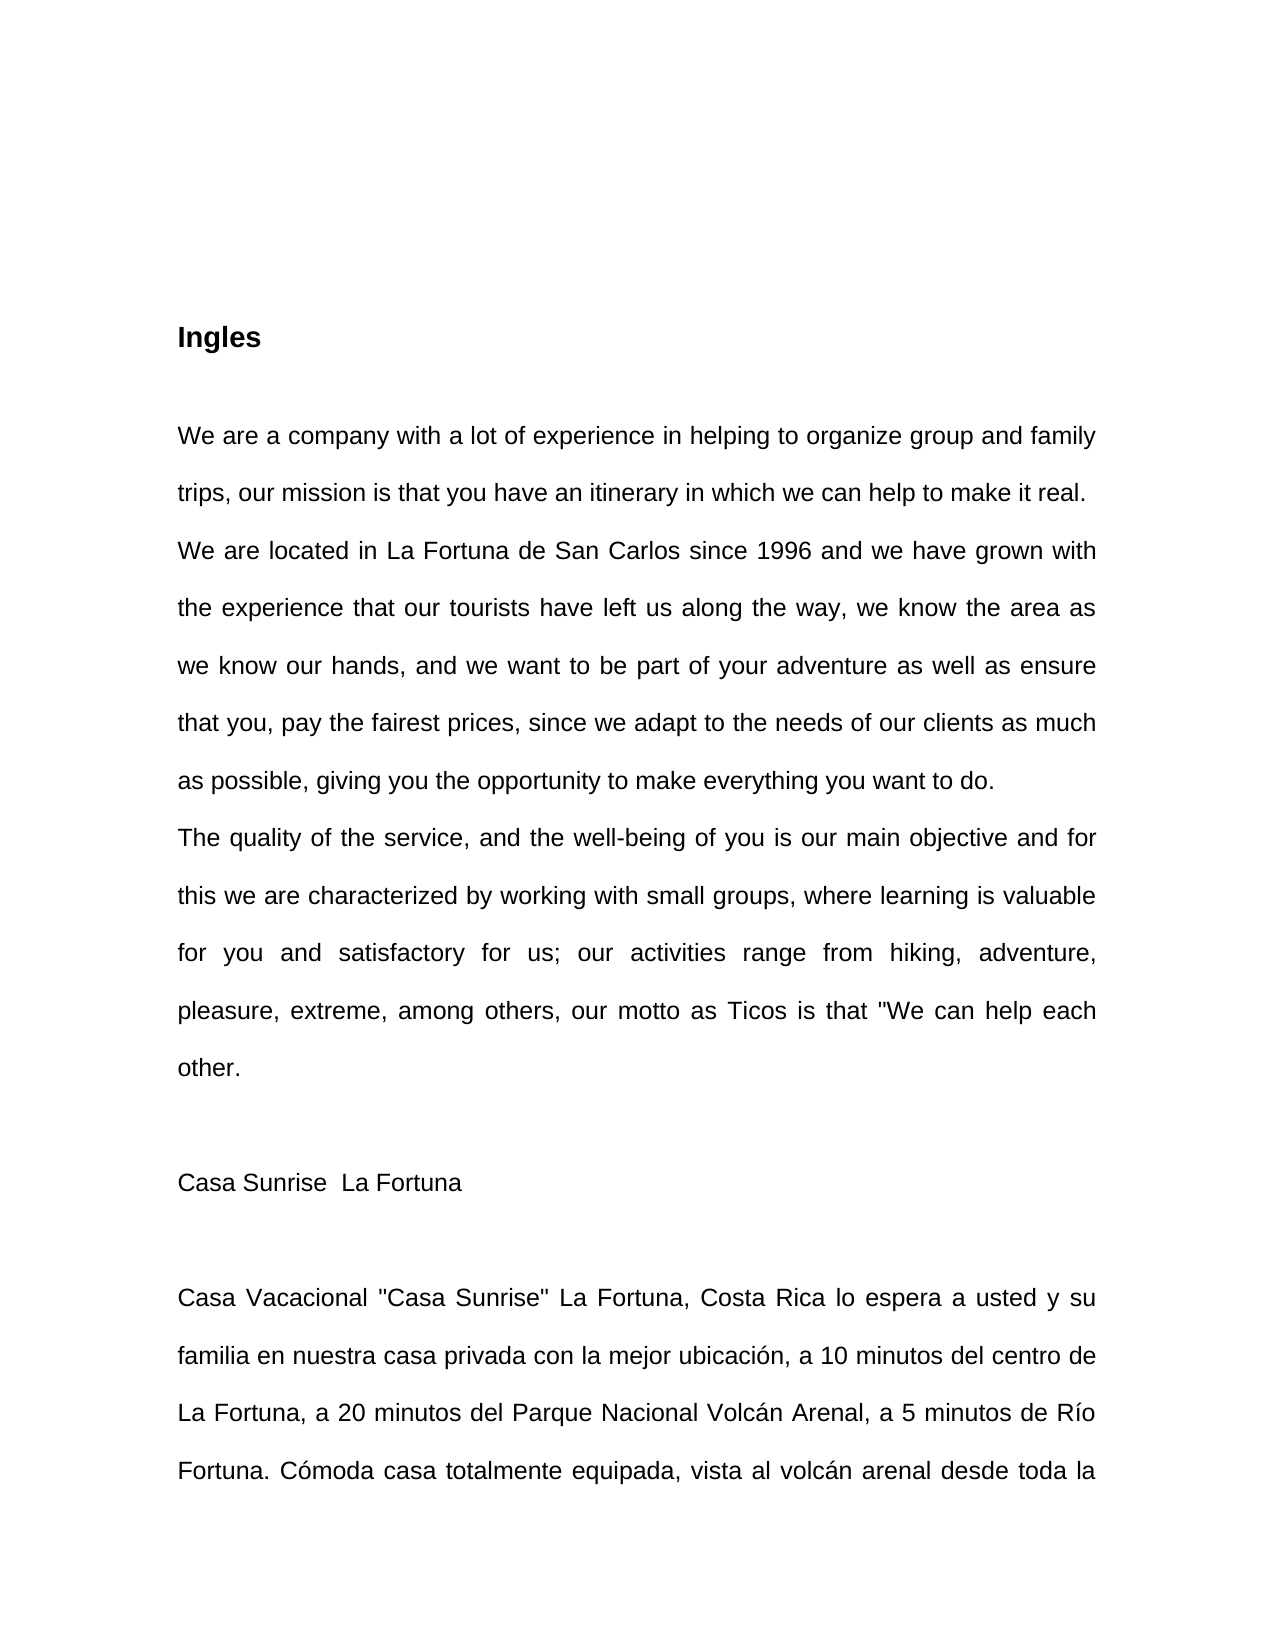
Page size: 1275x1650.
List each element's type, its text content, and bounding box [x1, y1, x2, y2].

text We are located in La Fortuna de San Carlos since 1996 and we have grown with the experience that our tourists have left us along the way, we know the area as we know our hands, and we want to be part of your adventure as well as ensure that you, pay the fairest prices, since we adapt to the needs of our clients as much as possible, giving you the opportunity to make everything you want to do. [177, 536, 1098, 794]
text Casa Sunrise La Fortuna [177, 1168, 1098, 1197]
text We are a company with a lot of experience in helping to organize group and family trips, our mission is that you have an itinerary in which we can help to make it real. [177, 421, 1098, 507]
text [177, 1283, 1098, 1484]
text The quality of the service, and the well-being of you is our main objective and for this we are characterized by working with small groups, where learning is valuable for you and satisfactory for us; our activities range from hiking, adventure, pleasure, extreme, among others, our motto as Ticos is that "We can help each other. [177, 823, 1098, 1082]
text Ingles [177, 320, 1098, 354]
